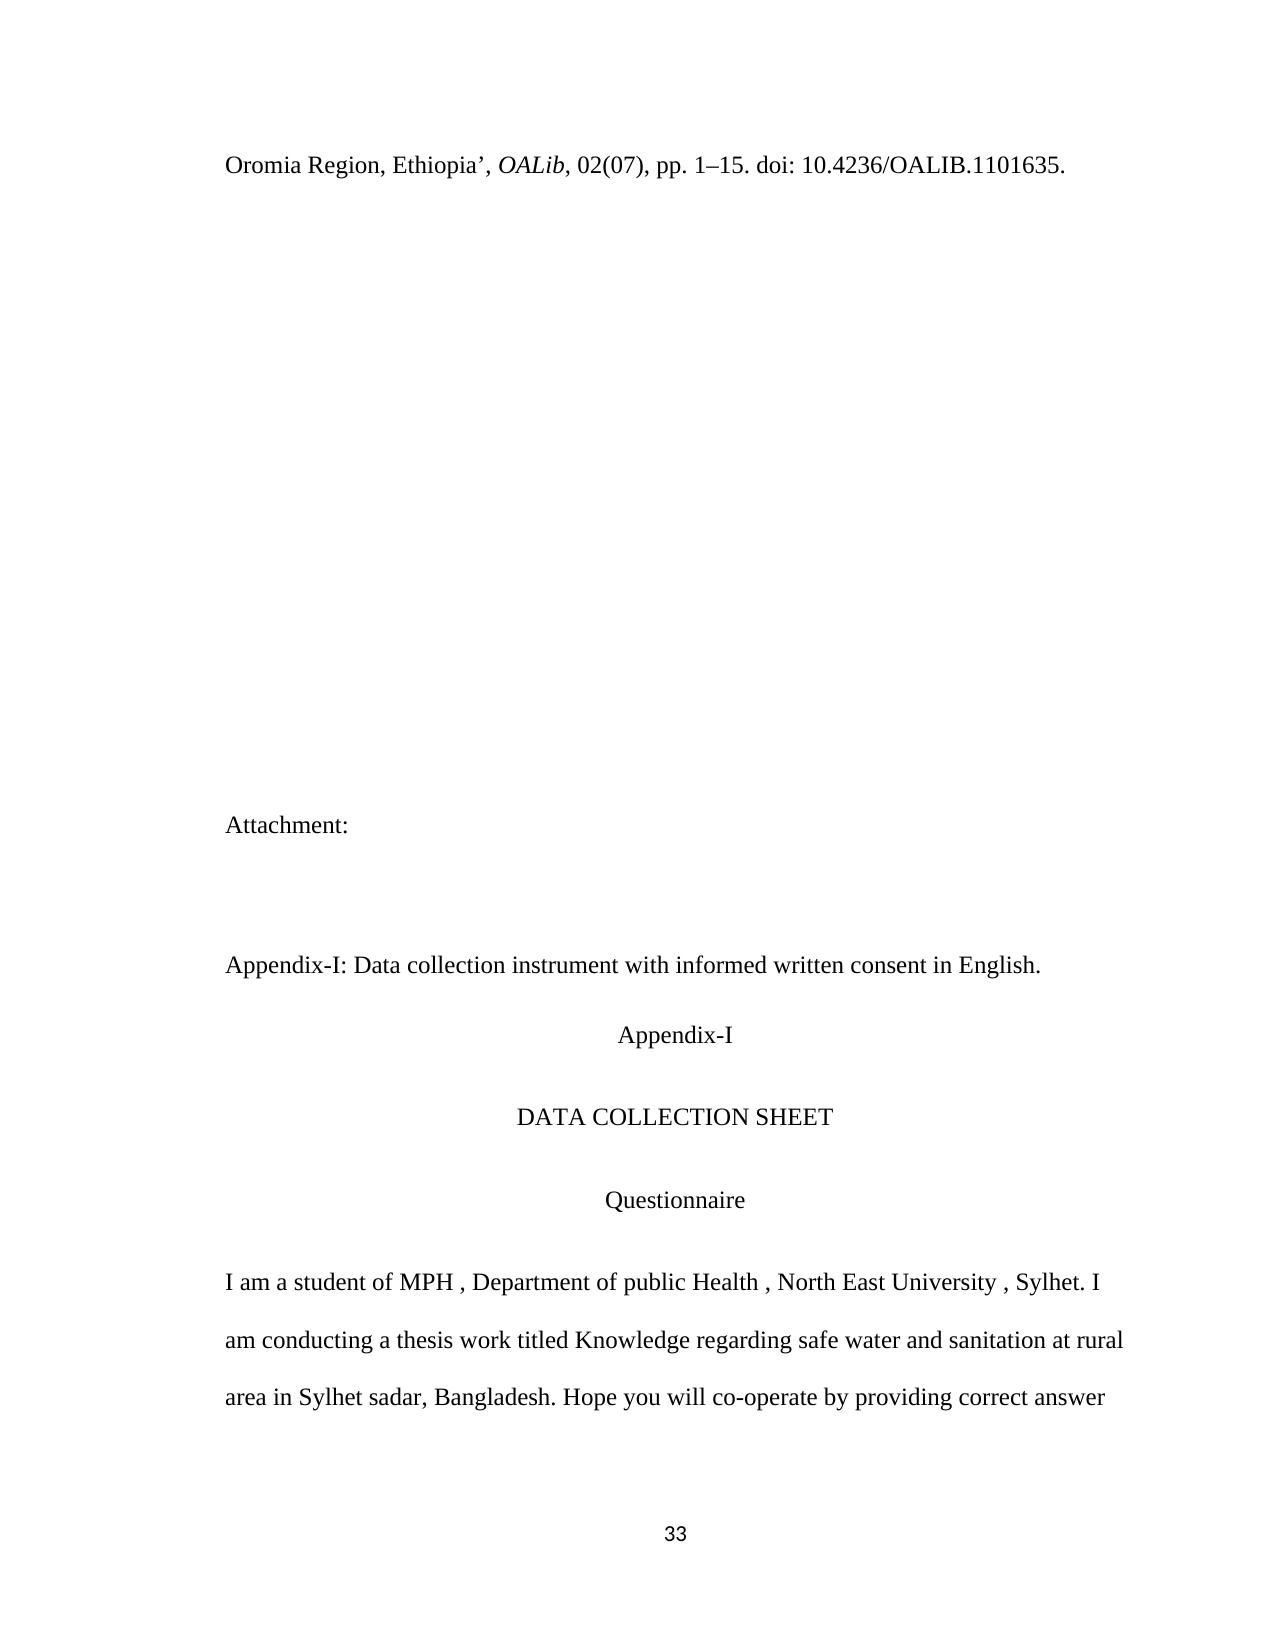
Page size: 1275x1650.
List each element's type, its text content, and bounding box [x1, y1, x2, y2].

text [225, 150, 1125, 179]
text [225, 1267, 1125, 1411]
text Appendix-I: Data collection instrument with informed written consent in English. [225, 950, 1125, 979]
text Appendix-I [225, 1020, 1125, 1049]
text Questionnaire [225, 1185, 1125, 1214]
text DATA COLLECTION SHEET [225, 1102, 1125, 1131]
text Attachment: [225, 810, 1125, 839]
